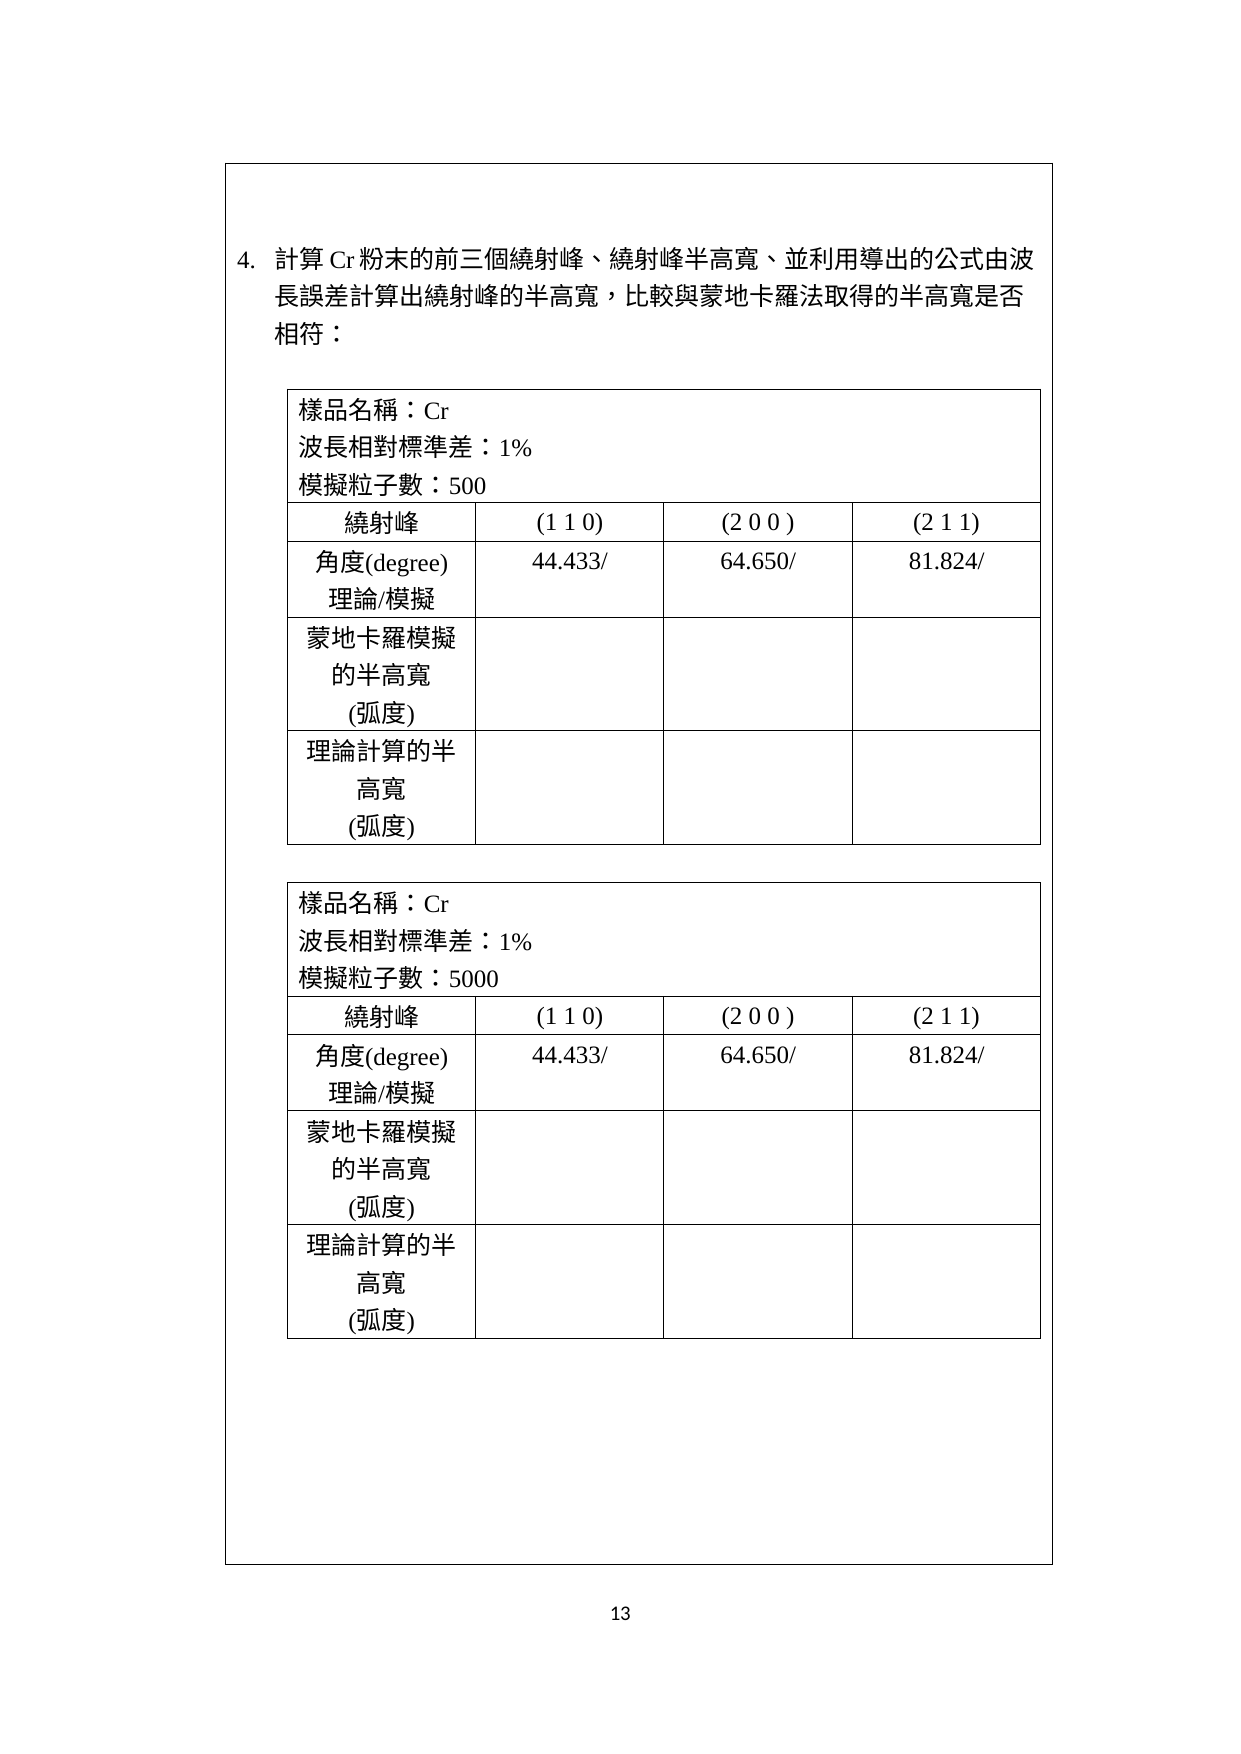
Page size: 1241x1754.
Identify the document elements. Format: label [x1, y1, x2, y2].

table_header [226, 164, 1052, 1563]
